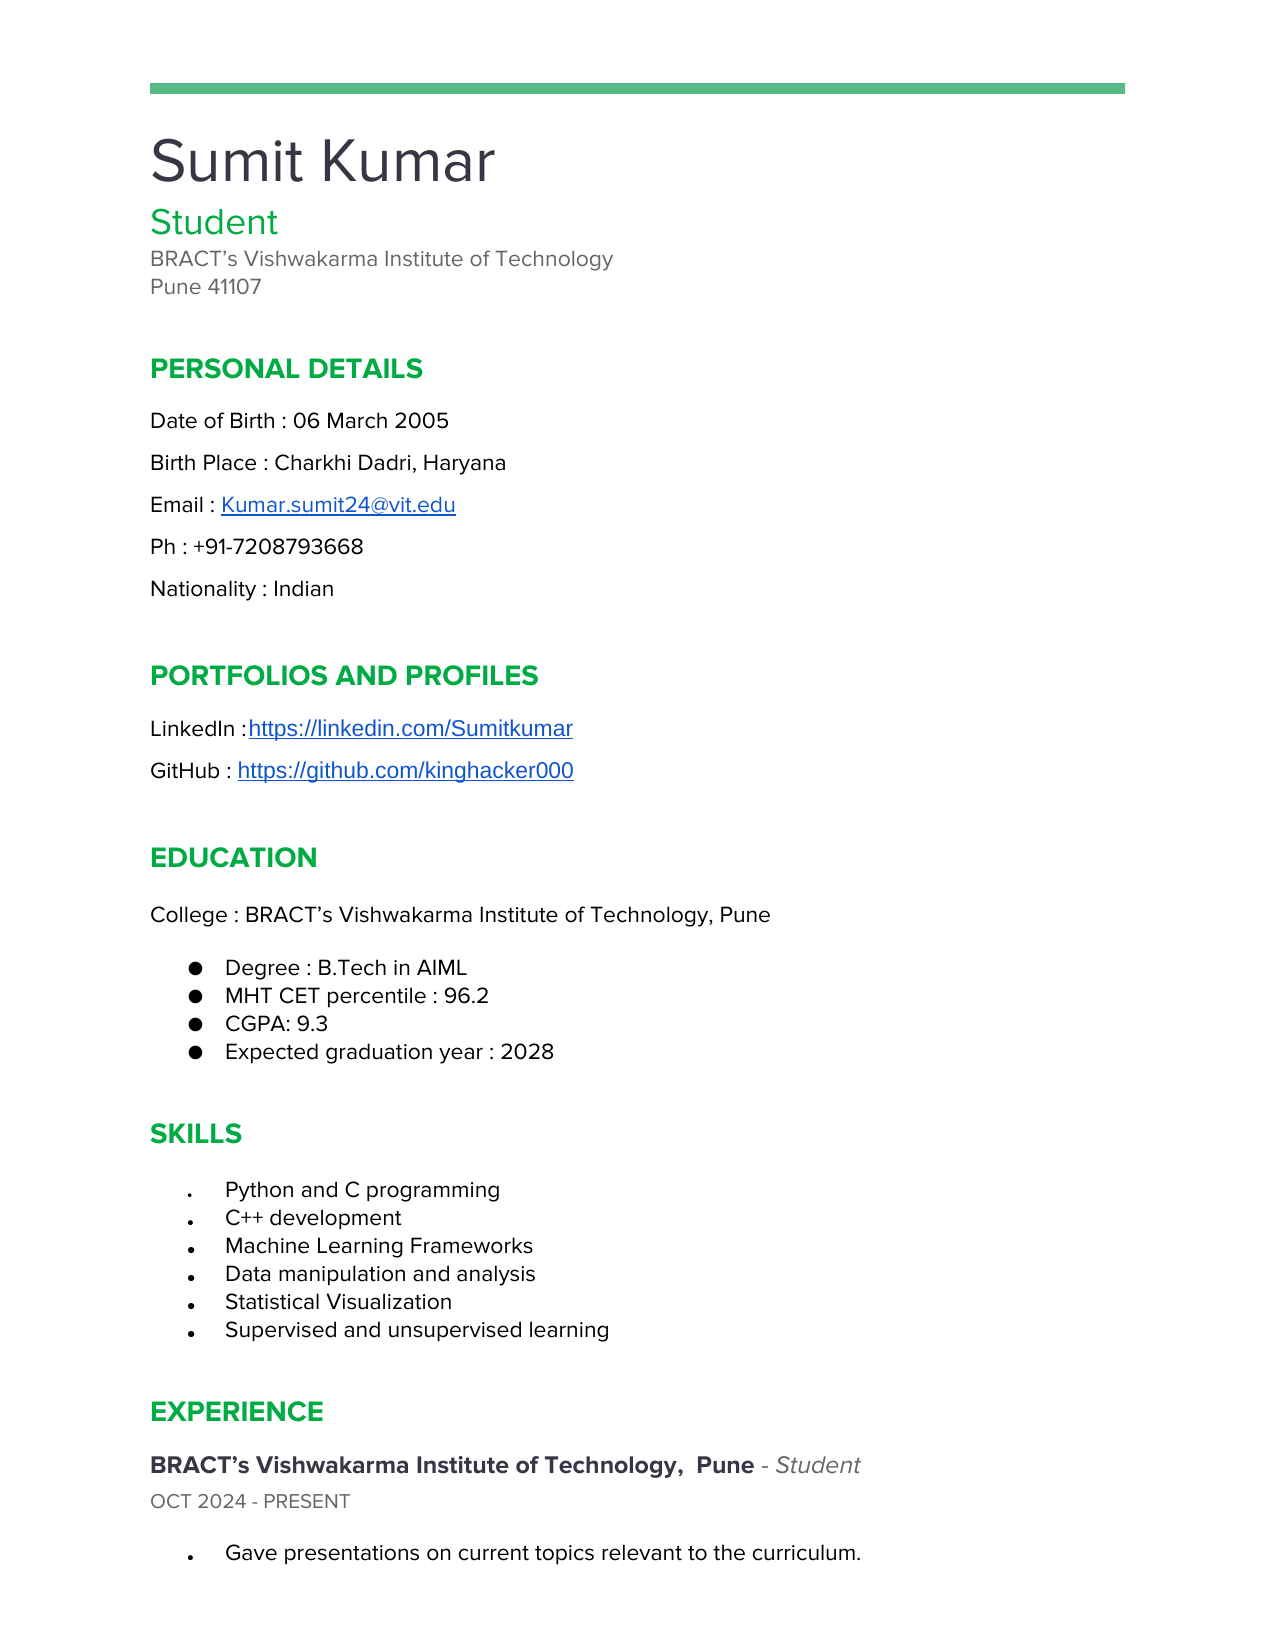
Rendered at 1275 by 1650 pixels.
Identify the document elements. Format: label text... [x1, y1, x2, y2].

text LinkedIn : https://linkedin.com/Sumitkumar [150, 715, 937, 743]
list Gave presentations on current topics relevant to the curriculum. [187, 1540, 937, 1568]
subtitle PERSONAL DETAILS [150, 352, 937, 387]
text College : BRACT’s Vishwakarma Institute of Technology, Pune [150, 902, 937, 929]
list Data manipulation and analysis [187, 1260, 937, 1288]
text Birth Place : Charkhi Dadri, Haryana [150, 450, 937, 478]
list Expected graduation year : 2028 [187, 1038, 937, 1066]
list CGPA: 9.3 [187, 1010, 937, 1038]
text GitHub : https://github.com/kinghacker000 [150, 757, 937, 785]
list Statistical Visualization [187, 1288, 937, 1316]
subtitle EXPERIENCE [150, 1394, 937, 1430]
subtitle PORTFOLIOS AND PROFILES [150, 658, 937, 694]
subtitle EDUCATION [150, 841, 937, 877]
list MHT CET percentile : 96.2 [187, 982, 937, 1010]
subtitle Student [150, 200, 937, 246]
text OCT 2024 - PRESENT [150, 1489, 937, 1515]
list Supervised and unsupervised learning [187, 1316, 937, 1344]
text Date of Birth : 06 March 2005 [150, 408, 937, 436]
list Degree : B.Tech in AIML [187, 954, 937, 982]
subtitle SKILLS [150, 1116, 937, 1152]
text Pune 41107 [150, 274, 937, 302]
title Sumit Kumar [150, 124, 937, 200]
list C++ development [187, 1204, 937, 1232]
text BRACT’s Vishwakarma Institute of Technology [150, 246, 937, 274]
text Email : Kumar.sumit24@vit.edu [150, 491, 937, 519]
text Nationality : Indian [150, 575, 937, 603]
subtitle BRACT’s Vishwakarma Institute of Technology, Pune - Student [150, 1451, 937, 1481]
picture [150, 83, 1125, 94]
text Ph : +91-7208793668 [150, 533, 937, 561]
list Python and C programming [187, 1177, 937, 1204]
list Machine Learning Frameworks [187, 1232, 937, 1260]
